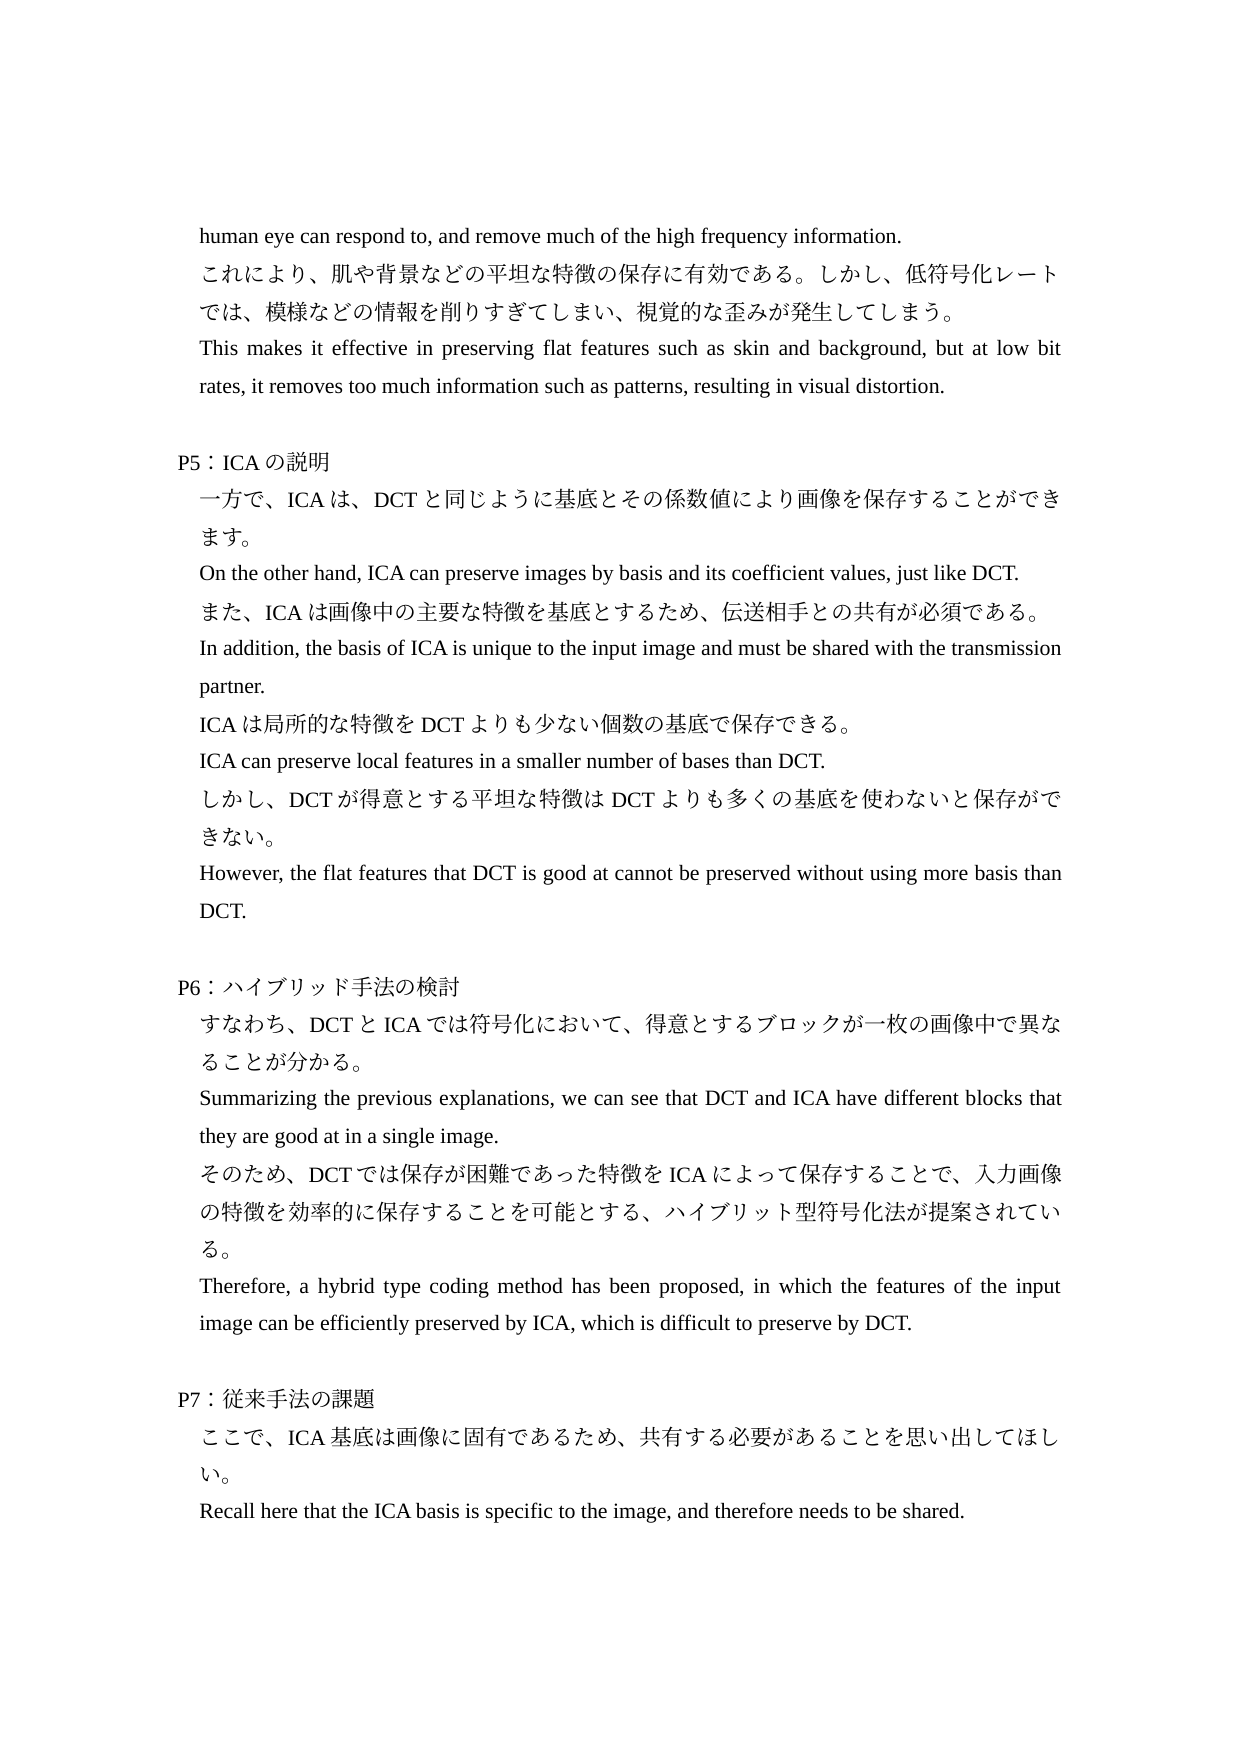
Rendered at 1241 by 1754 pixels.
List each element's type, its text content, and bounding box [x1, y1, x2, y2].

text しかし、DCTが得意とする平坦な特徴はDCTよりも多くの基底を使わないと保存ができない。 [199, 779, 1063, 854]
text ここで、ICA基底は画像に固有であるため、共有する必要があることを思い出してほしい。 [199, 1417, 1063, 1492]
text これにより、肌や背景などの平坦な特徴の保存に有効である。しかし、低符号化レートでは、模様などの情報を削りすぎてしまい、視覚的な歪みが発生してしまう。 [199, 254, 1063, 329]
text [199, 217, 1063, 254]
text P5：ICAの説明 [177, 442, 1063, 479]
text P7：従来手法の課題 [177, 1379, 1063, 1417]
text 一方で、ICAは、DCTと同じように基底とその係数値により画像を保存することができます。 [199, 479, 1063, 554]
text In addition, the basis of ICA is unique to the input image and must be shared with the transmission partner. [199, 629, 1063, 704]
text ICA can preserve local features in a smaller number of bases than DCT. [199, 742, 1063, 779]
text ICAは局所的な特徴をDCTよりも少ない個数の基底で保存できる。 [199, 704, 1063, 742]
text また、ICAは画像中の主要な特徴を基底とするため、伝送相手との共有が必須である。 [199, 592, 1063, 629]
text すなわち、DCTとICAでは符号化において、得意とするブロックが一枚の画像中で異なることが分かる。 [199, 1004, 1063, 1079]
text そのため、DCTでは保存が困難であった特徴をICAによって保存することで、入力画像の特徴を効率的に保存することを可能とする、ハイブリット型符号化法が提案されている。 [199, 1154, 1063, 1267]
text However, the flat features that DCT is good at cannot be preserved without using more basis than DCT. [199, 854, 1063, 929]
text This makes it effective in preserving flat features such as skin and background, but at low bit rates, it removes too much information such as patterns, resulting in visual distortion. [199, 329, 1063, 404]
text On the other hand, ICA can preserve images by basis and its coefficient values, just like DCT. [199, 554, 1063, 592]
text Summarizing the previous explanations, we can see that DCT and ICA have different blocks that they are good at in a single image. [199, 1079, 1063, 1154]
text P6：ハイブリッド手法の検討 [177, 967, 1063, 1004]
text Recall here that the ICA basis is specific to the image, and therefore needs to be shared. [199, 1492, 1063, 1529]
text Therefore, a hybrid type coding method has been proposed, in which the features of the input image can be efficiently preserved by ICA, which is difficult to preserve by DCT. [199, 1267, 1063, 1342]
